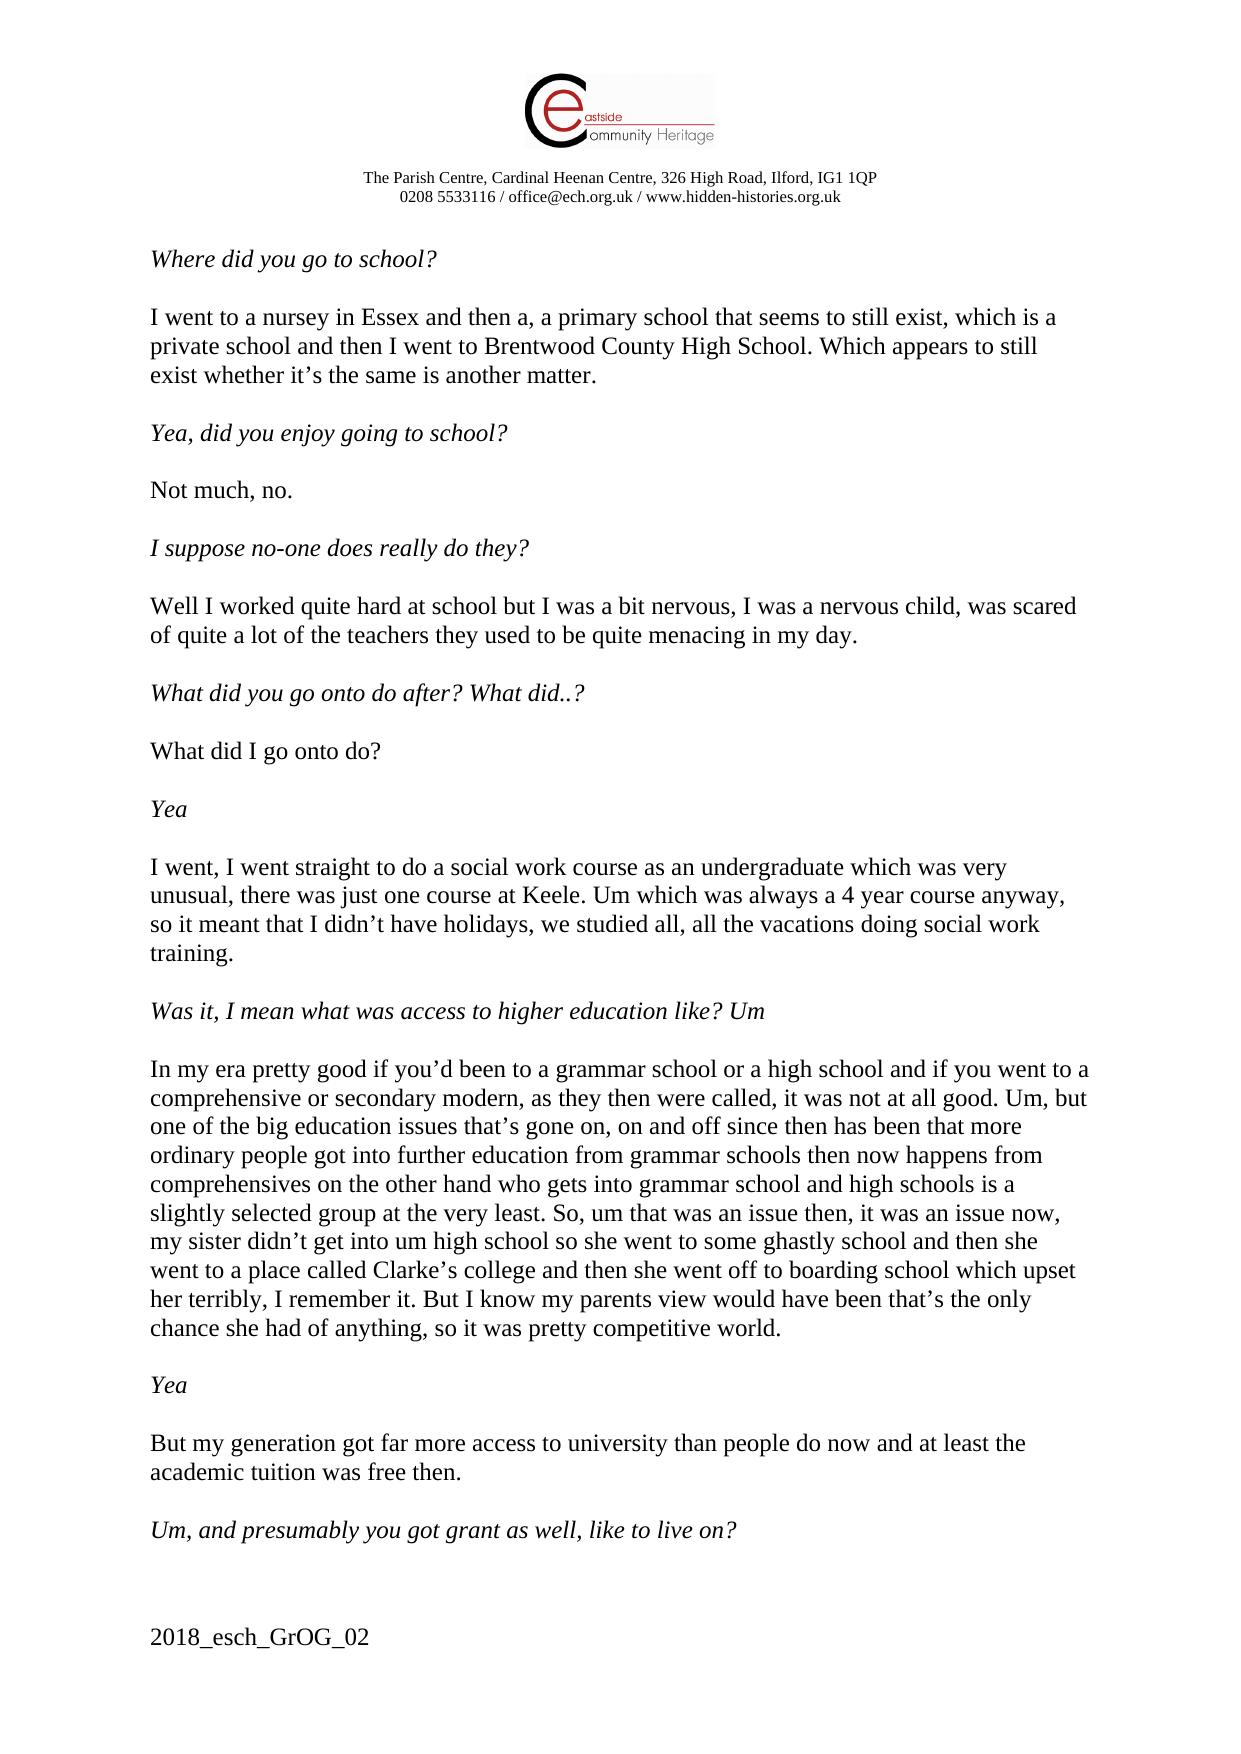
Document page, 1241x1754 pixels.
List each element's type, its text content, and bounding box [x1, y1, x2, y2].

text What did I go onto do? [150, 736, 1090, 765]
text I suppose no-one does really do they? [150, 533, 1090, 562]
text In my era pretty good if you’d been to a grammar school or a high school and if you went to a comprehensive or secondary modern, as they then were called, it was not at all good. Um, but one of the big education issues that’s gone on, on and off since then has been that more ordinary people got into further education from grammar schools then now happens from comprehensives on the other hand who gets into grammar school and high schools is a slightly selected group at the very least. So, um that was an issue then, it was an issue now, my sister didn’t get into um high school so she went to some ghastly school and then she went to a place called Clarke’s college and then she went off to boarding school which upset her terribly, I remember it. But I know my parents view would have been that’s the only chance she had of anything, so it was pretty competitive world. [150, 1054, 1090, 1341]
text Yea [150, 1371, 1090, 1399]
text Well I worked quite hard at school but I was a bit nervous, I was a nervous child, was scared of quite a lot of the teachers they used to be quite menacing in my day. [150, 591, 1090, 649]
text I went to a nursey in Essex and then a, a primary school that seems to still exist, which is a private school and then I went to Brentwood County High School. Which appears to still exist whether it’s the same is another matter. [150, 302, 1090, 388]
text But my generation got far more access to university than people do now and at least the academic tuition was free then. [150, 1428, 1090, 1486]
text I went, I went straight to do a social work course as an undergraduate which was very unusual, there was just one course at Keele. Um which was always a 4 year course anyway, so it meant that I didn’t have holidays, we studied all, all the vacations doing social work training. [150, 852, 1090, 967]
text Not much, no. [150, 476, 1090, 504]
text What did you go onto do after? What did..? [150, 678, 1090, 707]
picture [524, 73, 716, 149]
text Where did you go to school? [150, 244, 1090, 273]
text Um, and presumably you got grant as well, like to live on? [150, 1515, 1090, 1544]
text Yea [150, 794, 1090, 823]
text Yea, did you enjoy going to school? [150, 418, 1090, 446]
text Was it, I mean what was access to higher education like? Um [150, 996, 1090, 1025]
